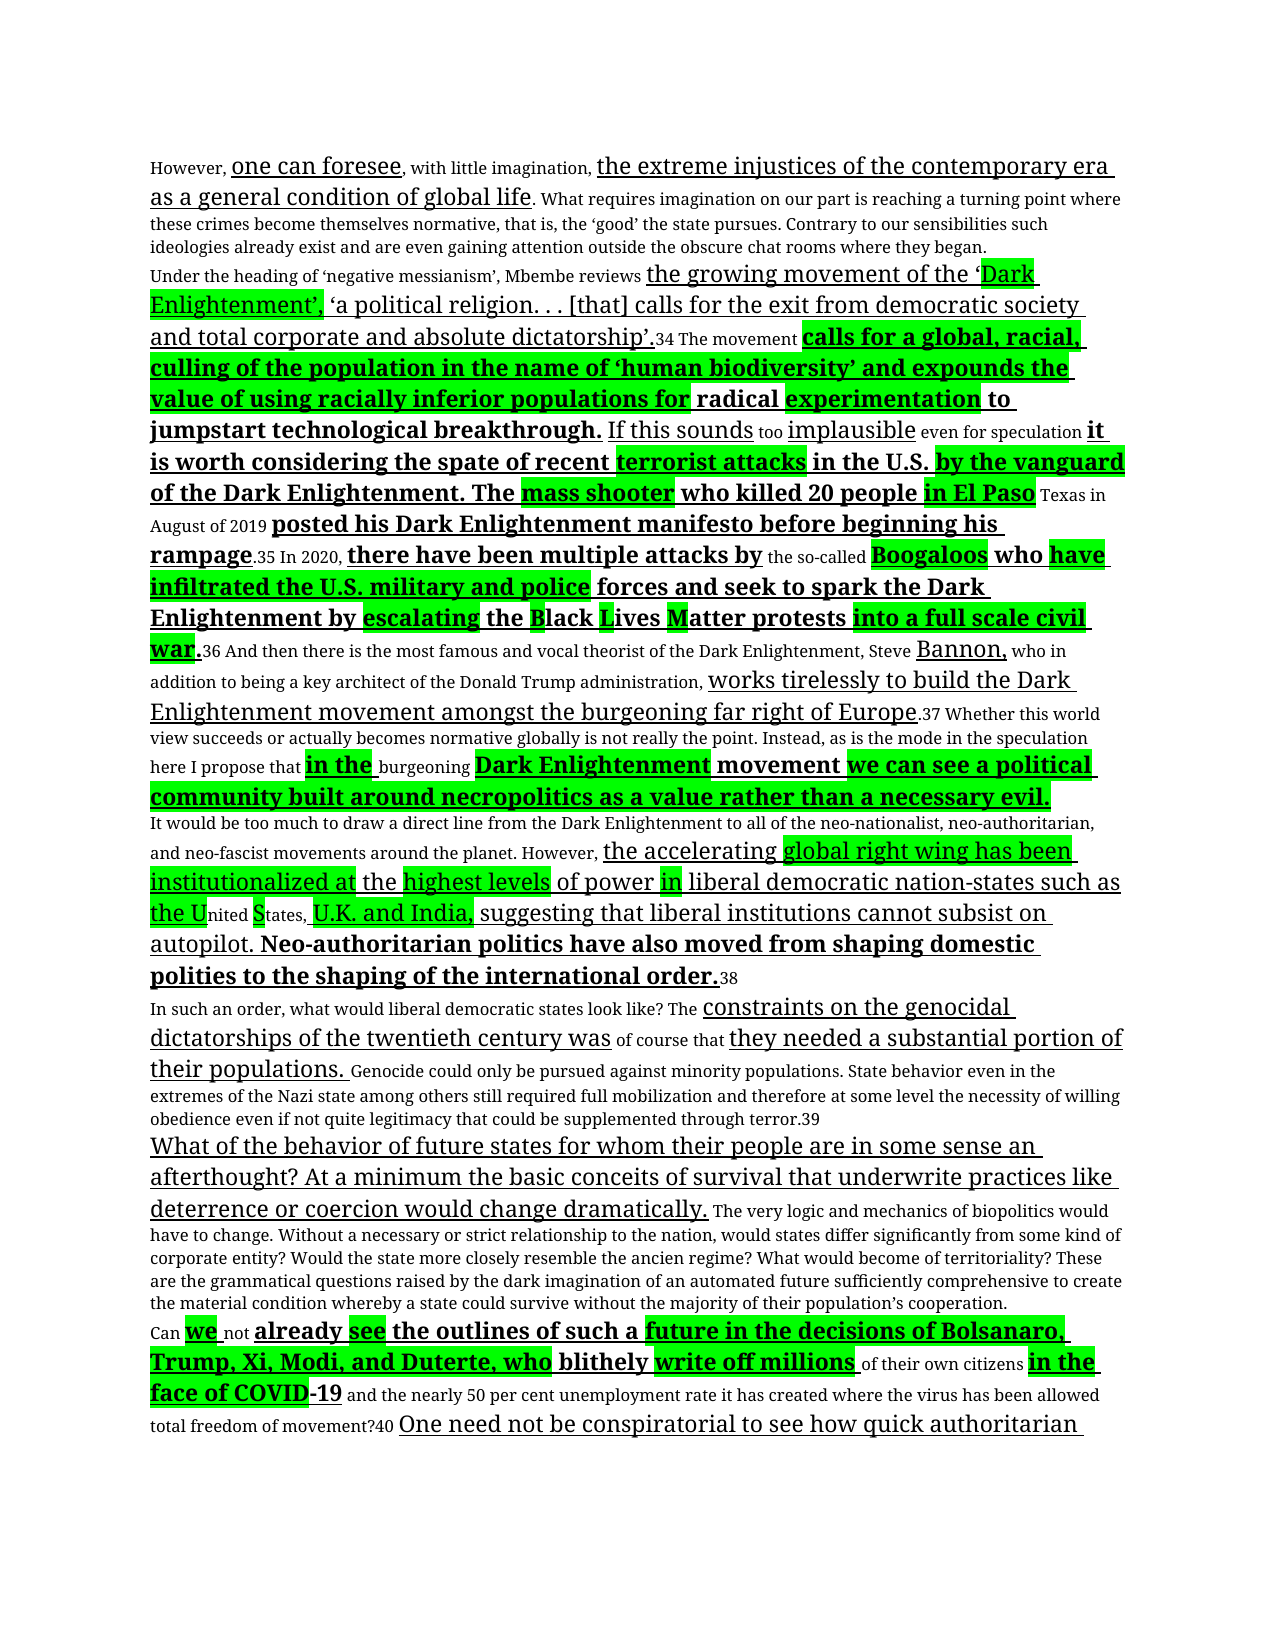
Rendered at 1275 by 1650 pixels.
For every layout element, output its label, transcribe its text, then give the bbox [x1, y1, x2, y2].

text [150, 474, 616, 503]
text Under the heading of ‘negative messianism’, Mbembe reviews the growing movement of the ‘Dark Enlightenment’, ‘a political religion. . . [that] calls for the exit from democratic society and total corporate and absolute dictatorship’.34 The movement calls for a global, racial, culling of the population in the name of ‘human biodiversity’ and expounds the value of using racially inferior populations for radical experimentation to jumpstart technological breakthrough. If this sounds too implausible even for speculation it is worth considering the spate of recent terrorist attacks in the U.S. by the vanguard of the Dark Enlightenment. The mass shooter who killed 20 people in El Paso Texas in August of 2019 posted his Dark Enlightenment manifesto before beginning his rampage.35 In 2020, there have been multiple attacks by the so-called Boogaloos who have infiltrated the U.S. military and police forces and seek to spark the Dark Enlightenment by escalating the Black Lives Matter protests into a full scale civil war.36 And then there is the most famous and vocal theorist of the Dark Enlightenment, Steve Bannon, who in addition to being a key architect of the Donald Trump administration, works tirelessly to build the Dark Enlightenment movement amongst the burgeoning far right of Europe.37 Whether this world view succeeds or actually becomes normative globally is not really the point. Instead, as is the mode in the speculation here I propose that in the burgeoning Dark Enlightenment movement we can see a political community built around necropolitics as a value rather than a necessary evil. [150, 258, 1125, 472]
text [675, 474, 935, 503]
text In such an order, what would liberal democratic states look like? The constraints on the genocidal dictatorships of the twentieth century was of course that they needed a substantial portion of their populations. Genocide could only be pursued against minority populations. State behavior even in the extremes of the Nazi state among others still required full mobilization and therefore at some level the necessity of willing obedience even if not quite legitimacy that could be supplemented through terror.39 [150, 991, 1125, 1130]
text It would be too much to draw a direct line from the Dark Enlightenment to all of the neo-nationalist, neo-authoritarian, and neo-fascist movements around the planet. However, the accelerating global right wing has been institutionalized at the highest levels of power in liberal democratic nation-states such as the United States, U.K. and India, suggesting that liberal institutions cannot subsist on autopilot. Neo-authoritarian politics have also moved from shaping domestic polities to the shaping of the international order.38 [150, 812, 1125, 991]
text However, one can foresee, with little imagination, the extreme injustices of the contemporary era as a general condition of global life. What requires imagination on our part is reaching a turning point where these crimes become themselves normative, that is, the ‘good’ the state pursues. Contrary to our sensibilities such ideologies already exist and are even gaining attention outside the obscure chat rooms where they began. [150, 150, 1125, 258]
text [150, 1314, 1125, 1439]
text Under the heading of ‘negative messianism’, Mbembe reviews the growing movement of the ‘Dark Enlightenment’, ‘a political religion. . . [that] calls for the exit from democratic society and total corporate and absolute dictatorship’.34 The movement calls for a global, racial, culling of the population in the name of ‘human biodiversity’ and expounds the value of using racially inferior populations for radical experimentation to jumpstart technological breakthrough. If this sounds too implausible even for speculation it is worth considering the spate of recent terrorist attacks in the U.S. by the vanguard of the Dark Enlightenment. The mass shooter who killed 20 people in El Paso Texas in August of 2019 posted his Dark Enlightenment manifesto before beginning his rampage.35 In 2020, there have been multiple attacks by the so-called Boogaloos who have infiltrated the U.S. military and police forces and seek to spark the Dark Enlightenment by escalating the Black Lives Matter protests into a full scale civil war.36 And then there is the most famous and vocal theorist of the Dark Enlightenment, Steve Bannon, who in addition to being a key architect of the Donald Trump administration, works tirelessly to build the Dark Enlightenment movement amongst the burgeoning far right of Europe.37 Whether this world view succeeds or actually becomes normative globally is not really the point. Instead, as is the mode in the speculation here I propose that in the burgeoning Dark Enlightenment movement we can see a political community built around necropolitics as a value rather than a necessary evil. [150, 477, 1125, 812]
text What of the behavior of future states for whom their people are in some sense an afterthought? At a minimum the basic conceits of survival that underwrite practices like deterrence or coercion would change dramatically. The very logic and mechanics of biopolitics would have to change. Without a necessary or strict relationship to the nation, would states differ significantly from some kind of corporate entity? Would the state more closely resemble the ancien regime? What would become of territoriality? These are the grammatical questions raised by the dark imagination of an automated future sufficiently comprehensive to create the material condition whereby a state could survive without the majority of their population’s cooperation. [150, 1130, 1125, 1314]
